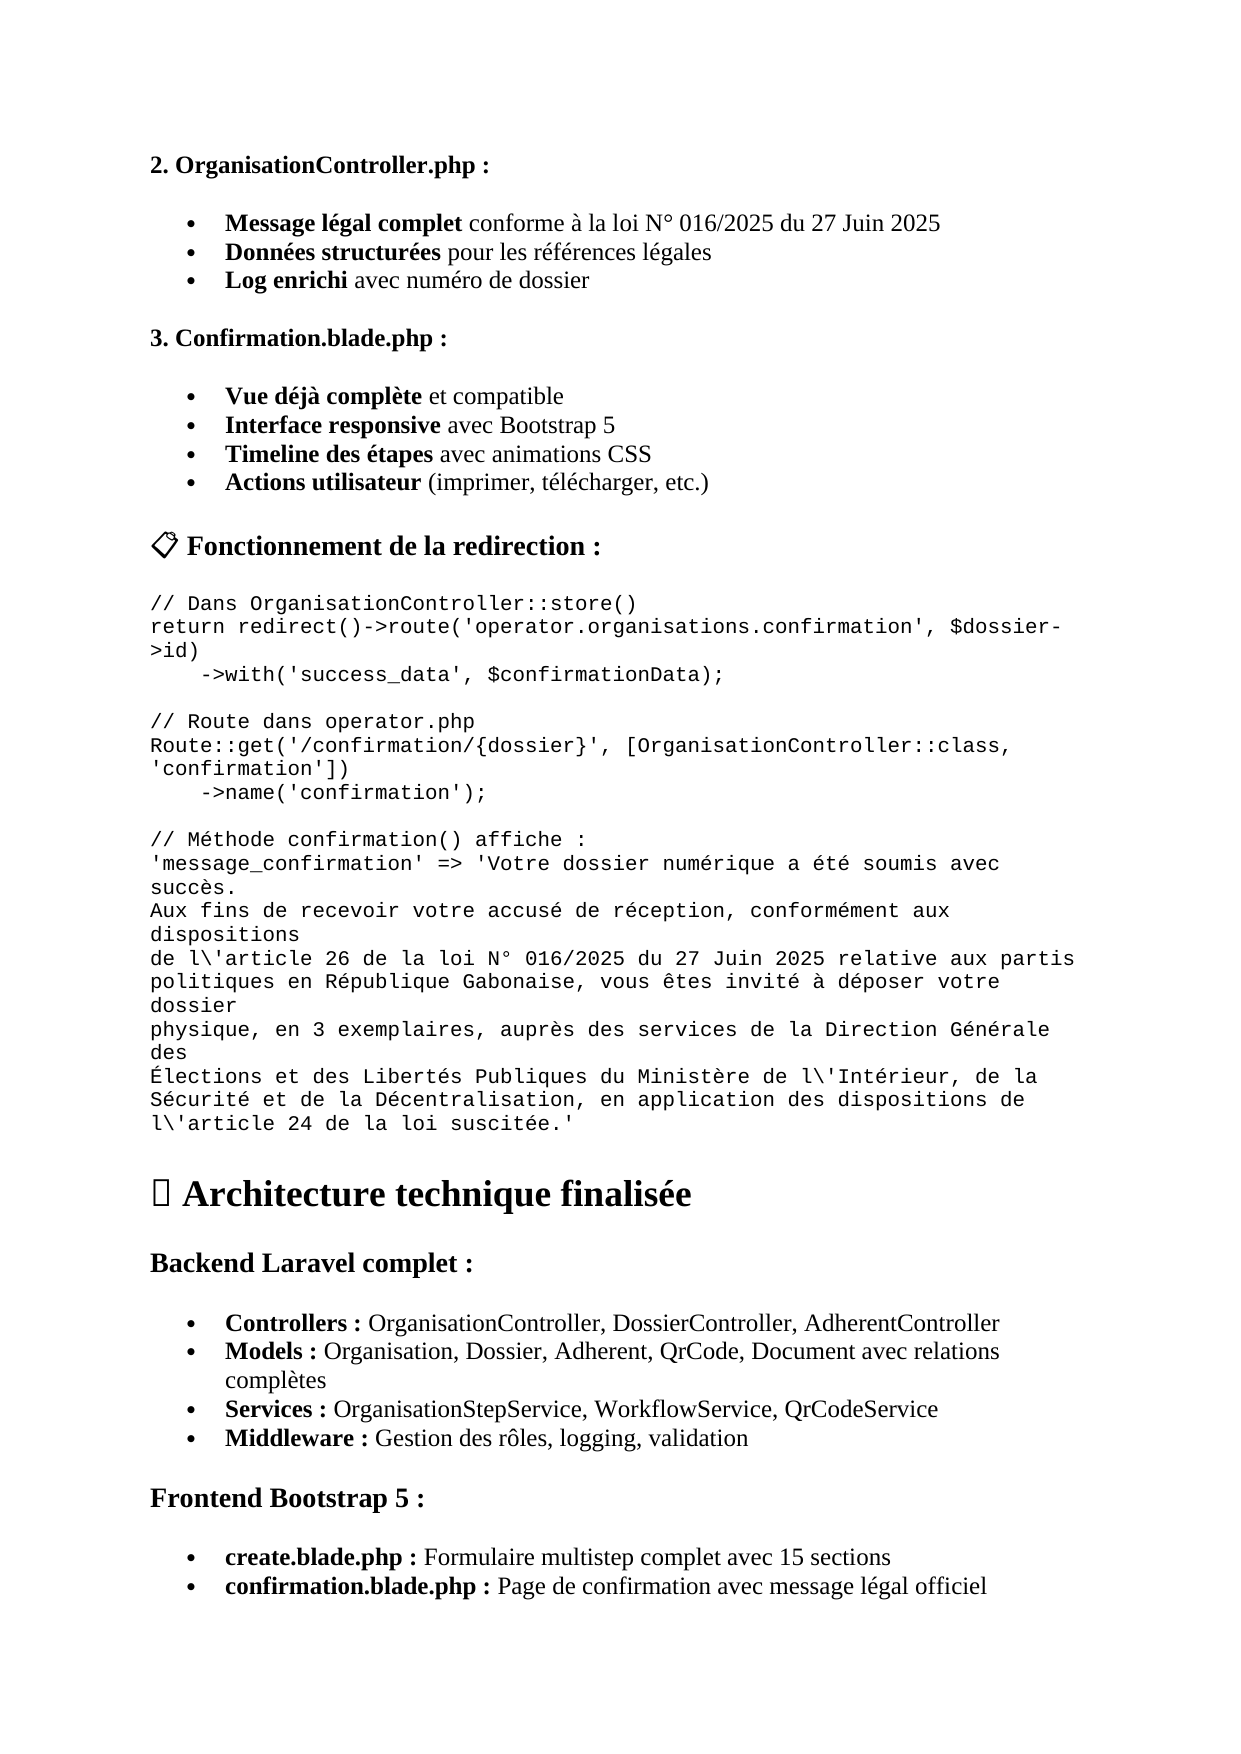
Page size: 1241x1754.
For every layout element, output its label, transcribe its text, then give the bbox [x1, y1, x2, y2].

list Vue déjà complète et compatible [187, 381, 1090, 410]
list Timeline des étapes avec animations CSS [187, 439, 1090, 467]
list create.blade.php : Formulaire multistep complet avec 15 sections [187, 1542, 1090, 1571]
list Models : Organisation, Dossier, Adherent, QrCode, Document avec relations complètes [187, 1336, 1090, 1394]
text return redirect()->route('operator.organisations.confirmation', $dossier->id) [150, 617, 1090, 664]
text // Route dans operator.php [150, 711, 1090, 735]
text 📋 Fonctionnement de la redirection : [150, 525, 1090, 564]
text physique, en 3 exemplaires, auprès des services de la Direction Générale des [150, 1018, 1090, 1066]
list confirmation.blade.php : Page de confirmation avec message légal officiel [187, 1571, 1090, 1600]
text Sécurité et de la Décentralisation, en application des dispositions de [150, 1089, 1090, 1113]
text Aux fins de recevoir votre accusé de réception, conformément aux dispositions [150, 900, 1090, 948]
list Middleware : Gestion des rôles, logging, validation [187, 1423, 1090, 1451]
text 2. OrganisationController.php : [150, 150, 1090, 179]
text // Méthode confirmation() affiche : [150, 829, 1090, 853]
text ->name('confirmation'); [150, 782, 1090, 806]
list Services : OrganisationStepService, WorkflowService, QrCodeService [187, 1394, 1090, 1423]
text ->with('success_data', $confirmationData); [150, 664, 1090, 687]
list Message légal complet conforme à la loi N° 016/2025 du 27 Juin 2025 [187, 208, 1090, 237]
list Log enrichi avec numéro de dossier [187, 265, 1090, 294]
text // Dans OrganisationController::store() [150, 593, 1090, 617]
list Controllers : OrganisationController, DossierController, AdherentController [187, 1308, 1090, 1336]
text Route::get('/confirmation/{dossier}', [OrganisationController::class, 'confirmation']) [150, 735, 1090, 782]
text 🚀 Architecture technique finalisée [150, 1166, 1090, 1217]
text de l\'article 26 de la loi N° 016/2025 du 27 Juin 2025 relative aux partis [150, 948, 1090, 971]
list Interface responsive avec Bootstrap 5 [187, 410, 1090, 439]
text politiques en République Gabonaise, vous êtes invité à déposer votre dossier [150, 971, 1090, 1018]
text l\'article 24 de la loi suscitée.' [150, 1113, 1090, 1137]
text Backend Laravel complet : [150, 1246, 1090, 1278]
text Frontend Bootstrap 5 : [150, 1481, 1090, 1513]
list Actions utilisateur (imprimer, télécharger, etc.) [187, 467, 1090, 496]
list Données structurées pour les références légales [187, 237, 1090, 265]
text 'message_confirmation' => 'Votre dossier numérique a été soumis avec succès. [150, 853, 1090, 900]
text Élections et des Libertés Publiques du Ministère de l\'Intérieur, de la [150, 1066, 1090, 1089]
text 3. Confirmation.blade.php : [150, 323, 1090, 352]
